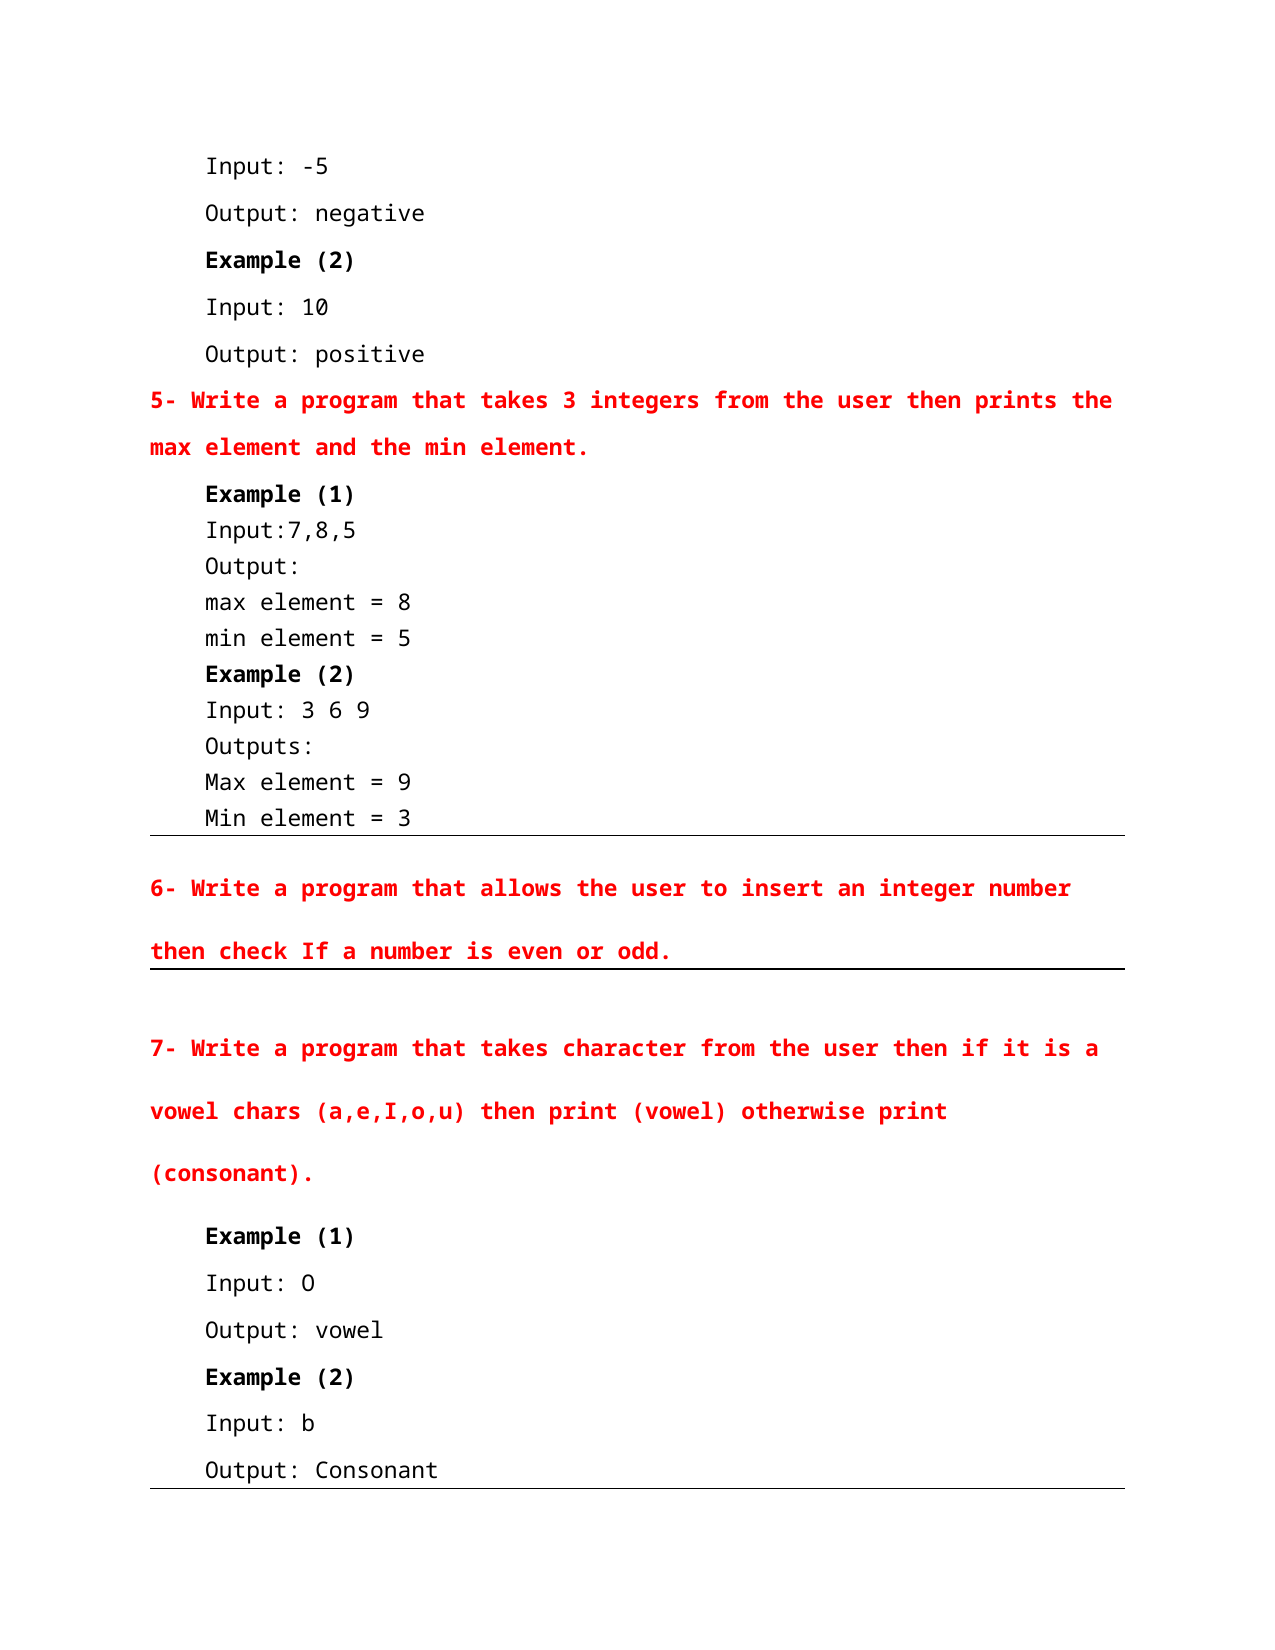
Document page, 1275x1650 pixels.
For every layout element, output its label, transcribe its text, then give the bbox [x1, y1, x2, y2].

text 6- Write a program that allows the user to insert an integer number then check If a number is even or odd. [150, 872, 1125, 968]
text Input: -5 [150, 150, 1125, 181]
text Max element = 9 [150, 766, 1125, 797]
text Outputs: [150, 730, 1125, 761]
text min element = 5 [150, 622, 1125, 653]
text Output: Consonant [150, 1454, 1125, 1488]
text max element = 8 [150, 586, 1125, 617]
text Input: 3 6 9 [150, 694, 1125, 725]
text Input:7,8,5 [150, 514, 1125, 545]
text 7- Write a program that takes character from the user then if it is a vowel chars (a,e,I,o,u) then print (vowel) otherwise print (consonant). [150, 1032, 1125, 1188]
text 5- Write a program that takes 3 integers from the user then prints the max element and the min element. [150, 384, 1125, 462]
text Example (2) [150, 1360, 1125, 1392]
text Input: O [150, 1267, 1125, 1298]
text Output: negative [150, 197, 1125, 228]
text Input: b [150, 1407, 1125, 1438]
text Example (2) [150, 658, 1125, 689]
text Output: vowel [150, 1313, 1125, 1345]
text Output: positive [150, 337, 1125, 369]
text Example (1) [150, 478, 1125, 509]
text Min element = 3 [150, 802, 1125, 835]
text Example (1) [150, 1220, 1125, 1251]
text Input: 10 [150, 291, 1125, 322]
text Output: [150, 550, 1125, 581]
text Example (2) [150, 244, 1125, 275]
